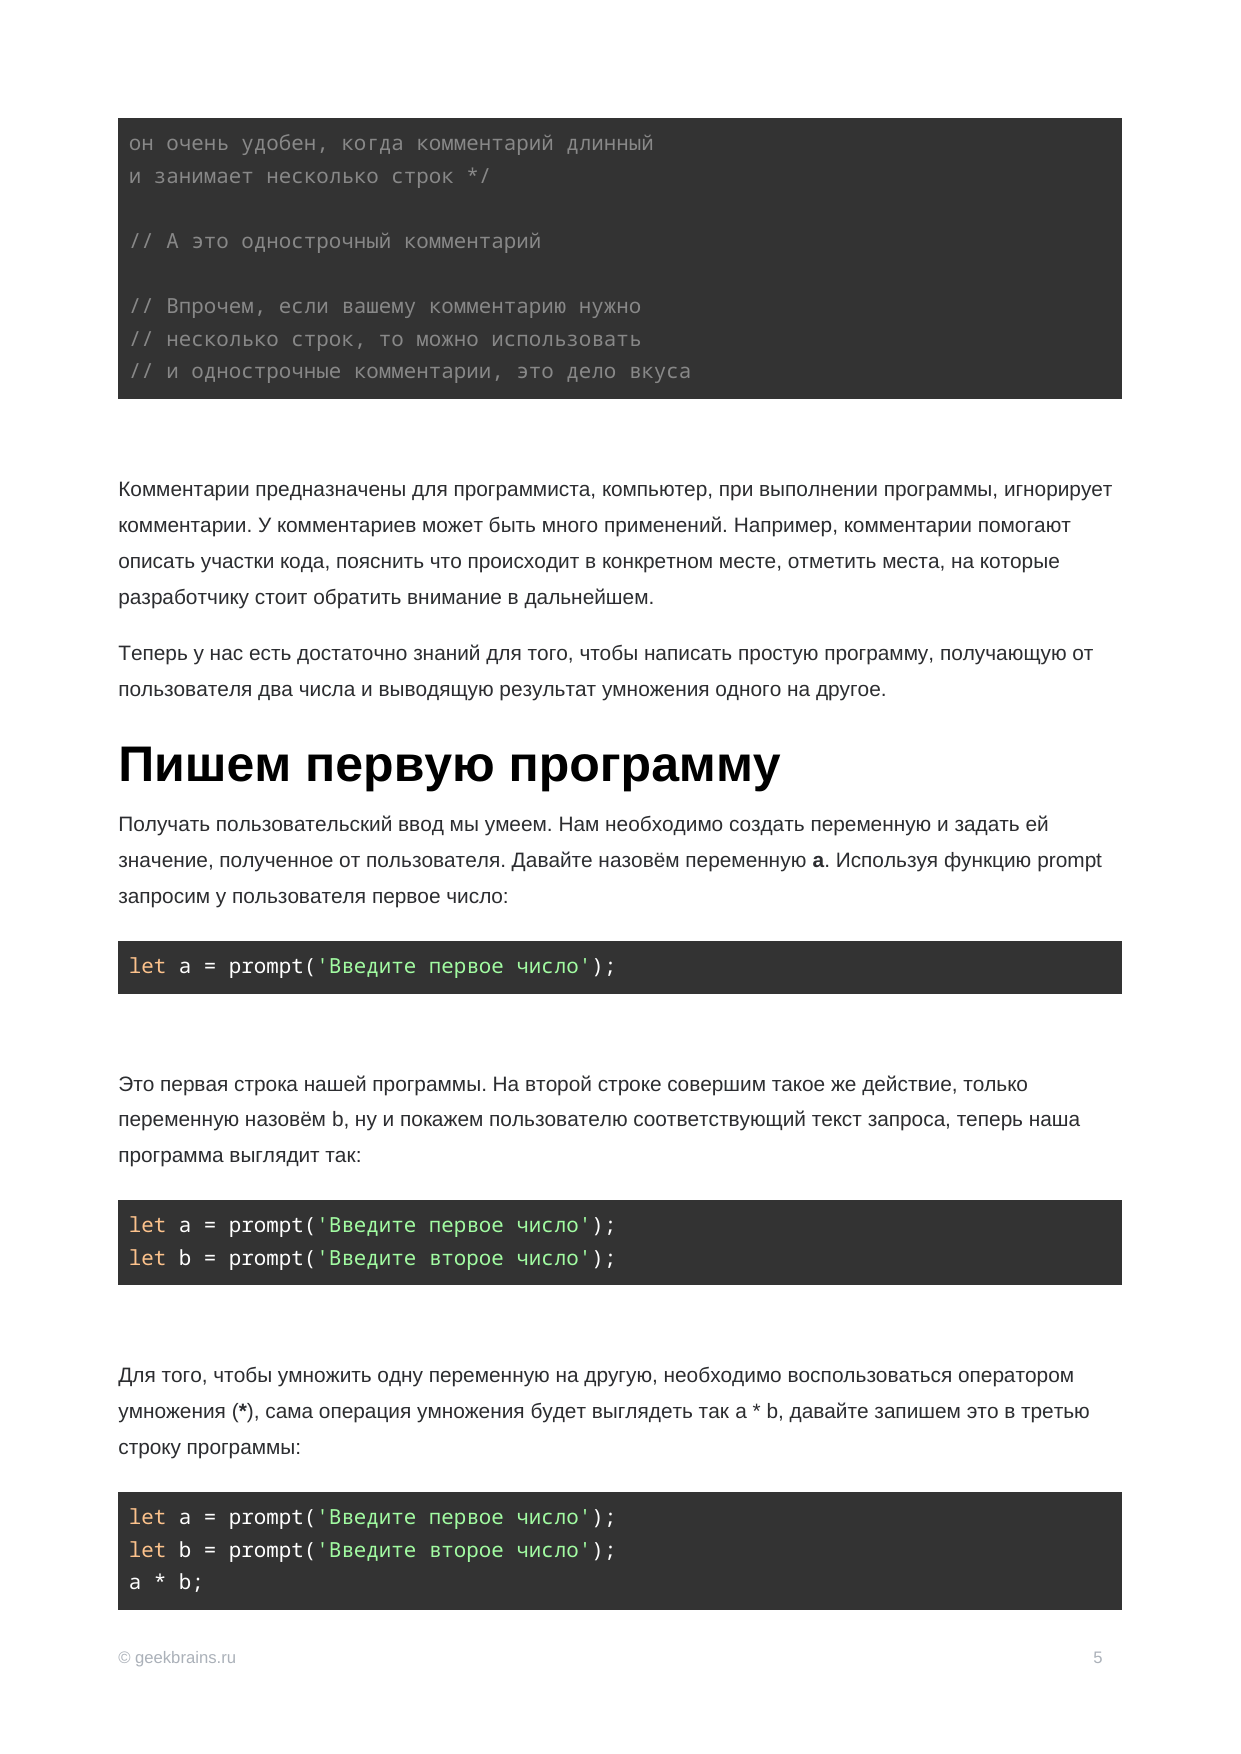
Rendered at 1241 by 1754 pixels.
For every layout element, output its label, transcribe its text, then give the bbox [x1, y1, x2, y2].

text Получать пользовательский ввод мы умеем. Нам необходимо создать переменную и задать ей значение, полученное от пользователя. Давайте назовём переменную a. Используя функцию prompt запросим у пользователя первое число: [118, 812, 1122, 908]
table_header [118, 118, 1122, 399]
text Теперь у нас есть достаточно знаний для того, чтобы написать простую программу, получающую от пользователя два числа и выводящую результат умножения одного на другое. [118, 641, 1122, 701]
text Комментарии предназначены для программиста, компьютер, при выполнении программы, игнорирует комментарии. У комментариев может быть много применений. Например, комментарии помогают описать участки кода, пояснить что происходит в конкретном месте, отметить места, на которые разработчику стоит обратить внимание в дальнейшем. [118, 477, 1122, 608]
table_header let a = prompt('Введите первое число'); [118, 941, 1122, 994]
text Это первая строка нашей программы. На второй строке совершим такое же действие, только переменную назовём b, ну и покажем пользователю соответствующий текст запроса, теперь наша программа выглядит так: [118, 1071, 1122, 1167]
subtitle Пишем первую программу [118, 734, 1122, 791]
table_header let a = prompt('Введите первое число'); let b = prompt('Введите второе число'); [118, 1200, 1122, 1285]
text Для того, чтобы умножить одну переменную на другую, необходимо воспользоваться оператором умножения (*), сама операция умножения будет выглядеть так a * b, давайте запишем это в третью строку программы: [118, 1363, 1122, 1459]
table_header let a = prompt('Введите первое число'); let b = prompt('Введите второе число'); a * b; [118, 1492, 1122, 1610]
